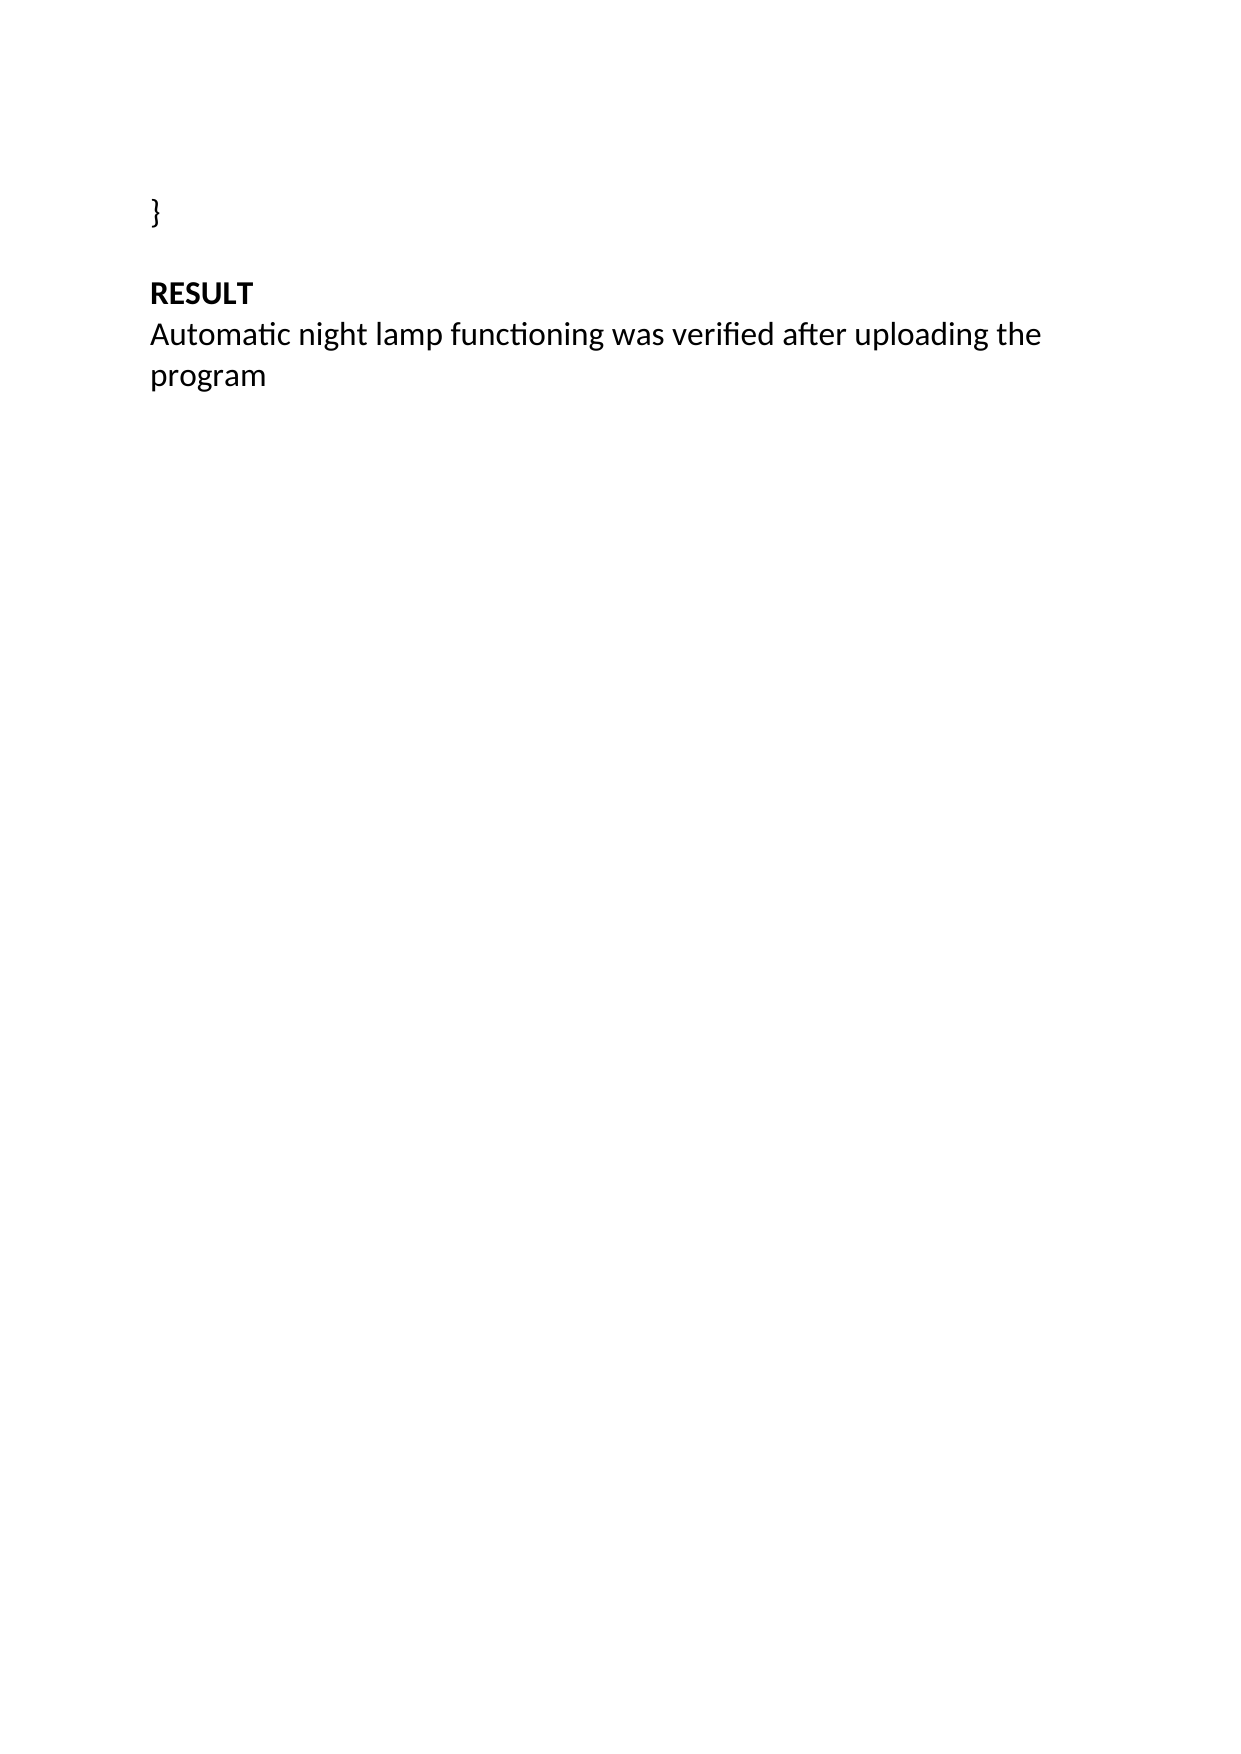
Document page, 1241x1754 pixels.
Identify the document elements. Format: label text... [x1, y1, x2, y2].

text Automatic night lamp functioning was verified after uploading the program [150, 313, 1090, 394]
text } [150, 191, 1090, 231]
text RESULT [150, 272, 1090, 313]
